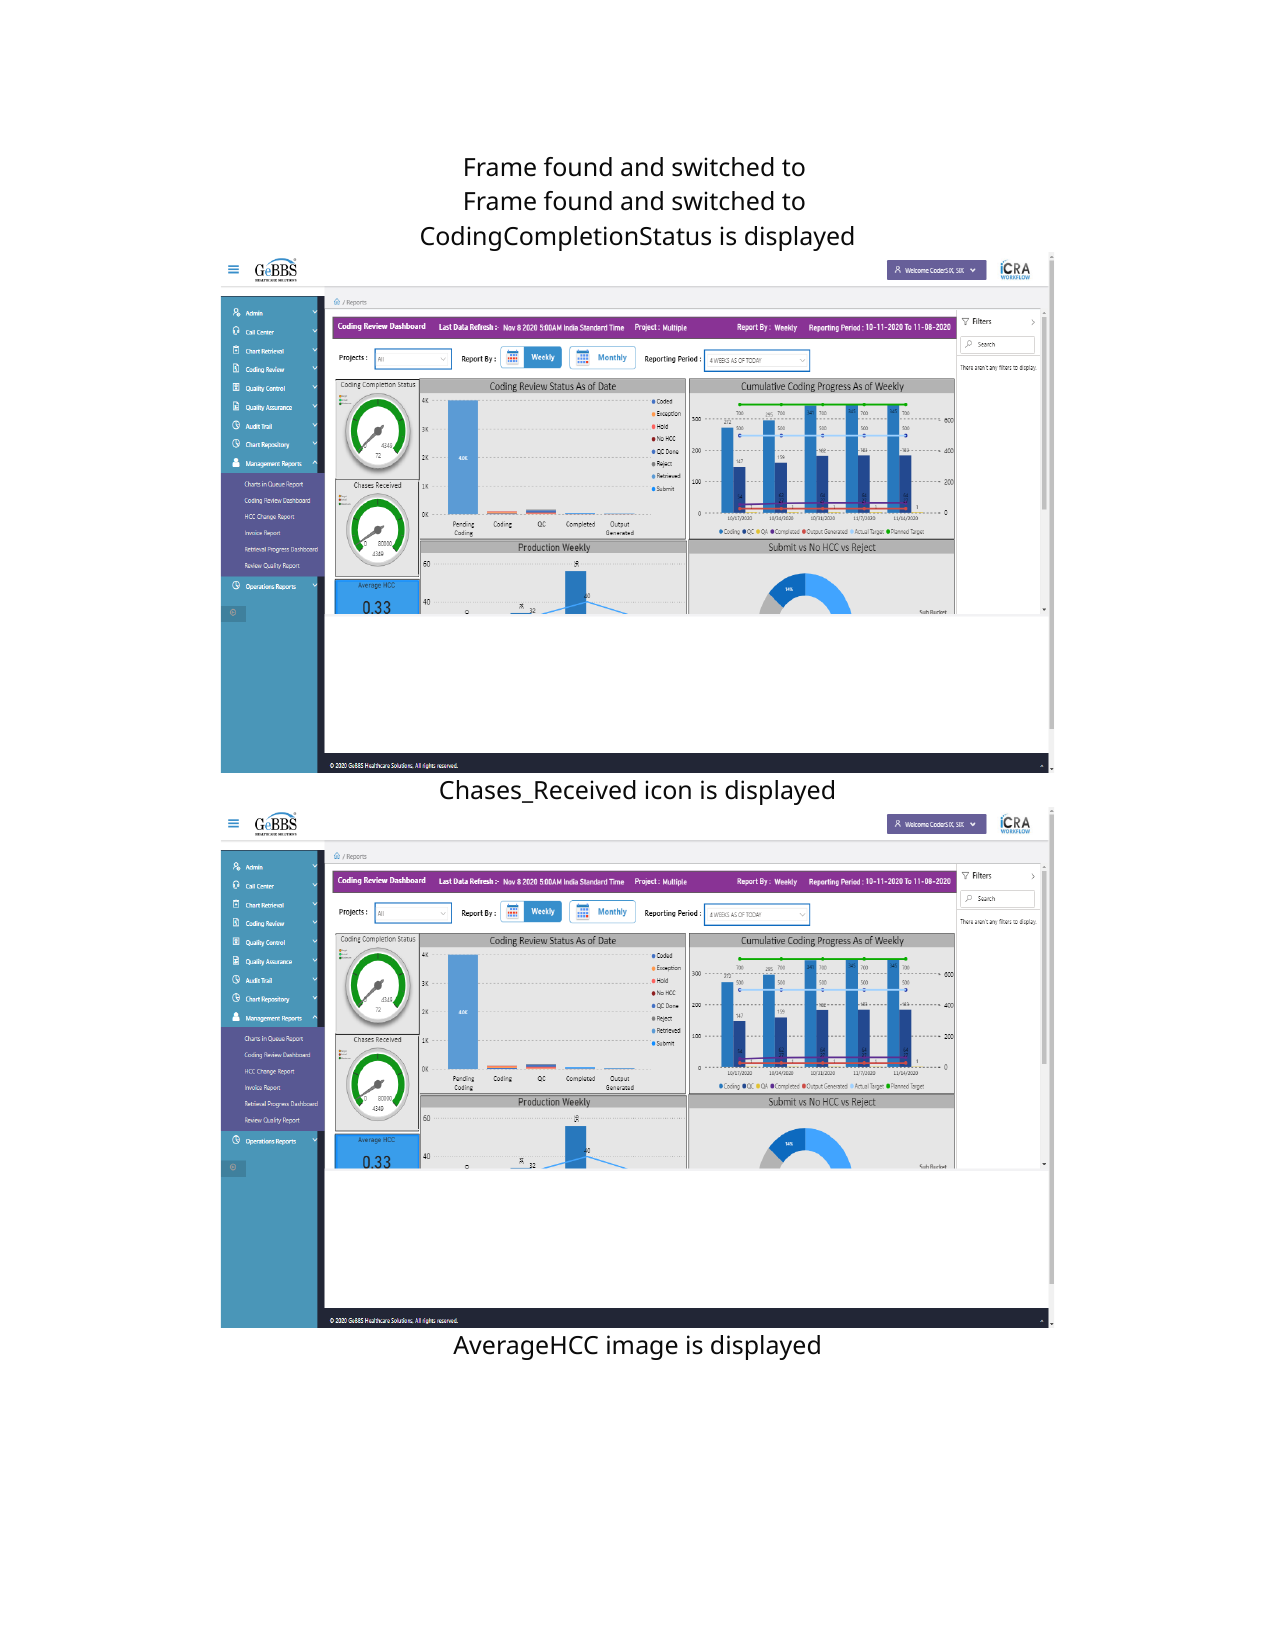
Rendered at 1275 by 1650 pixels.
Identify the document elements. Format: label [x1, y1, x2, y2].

picture [220, 252, 1055, 773]
picture [220, 807, 1055, 1328]
text [150, 150, 1125, 1362]
